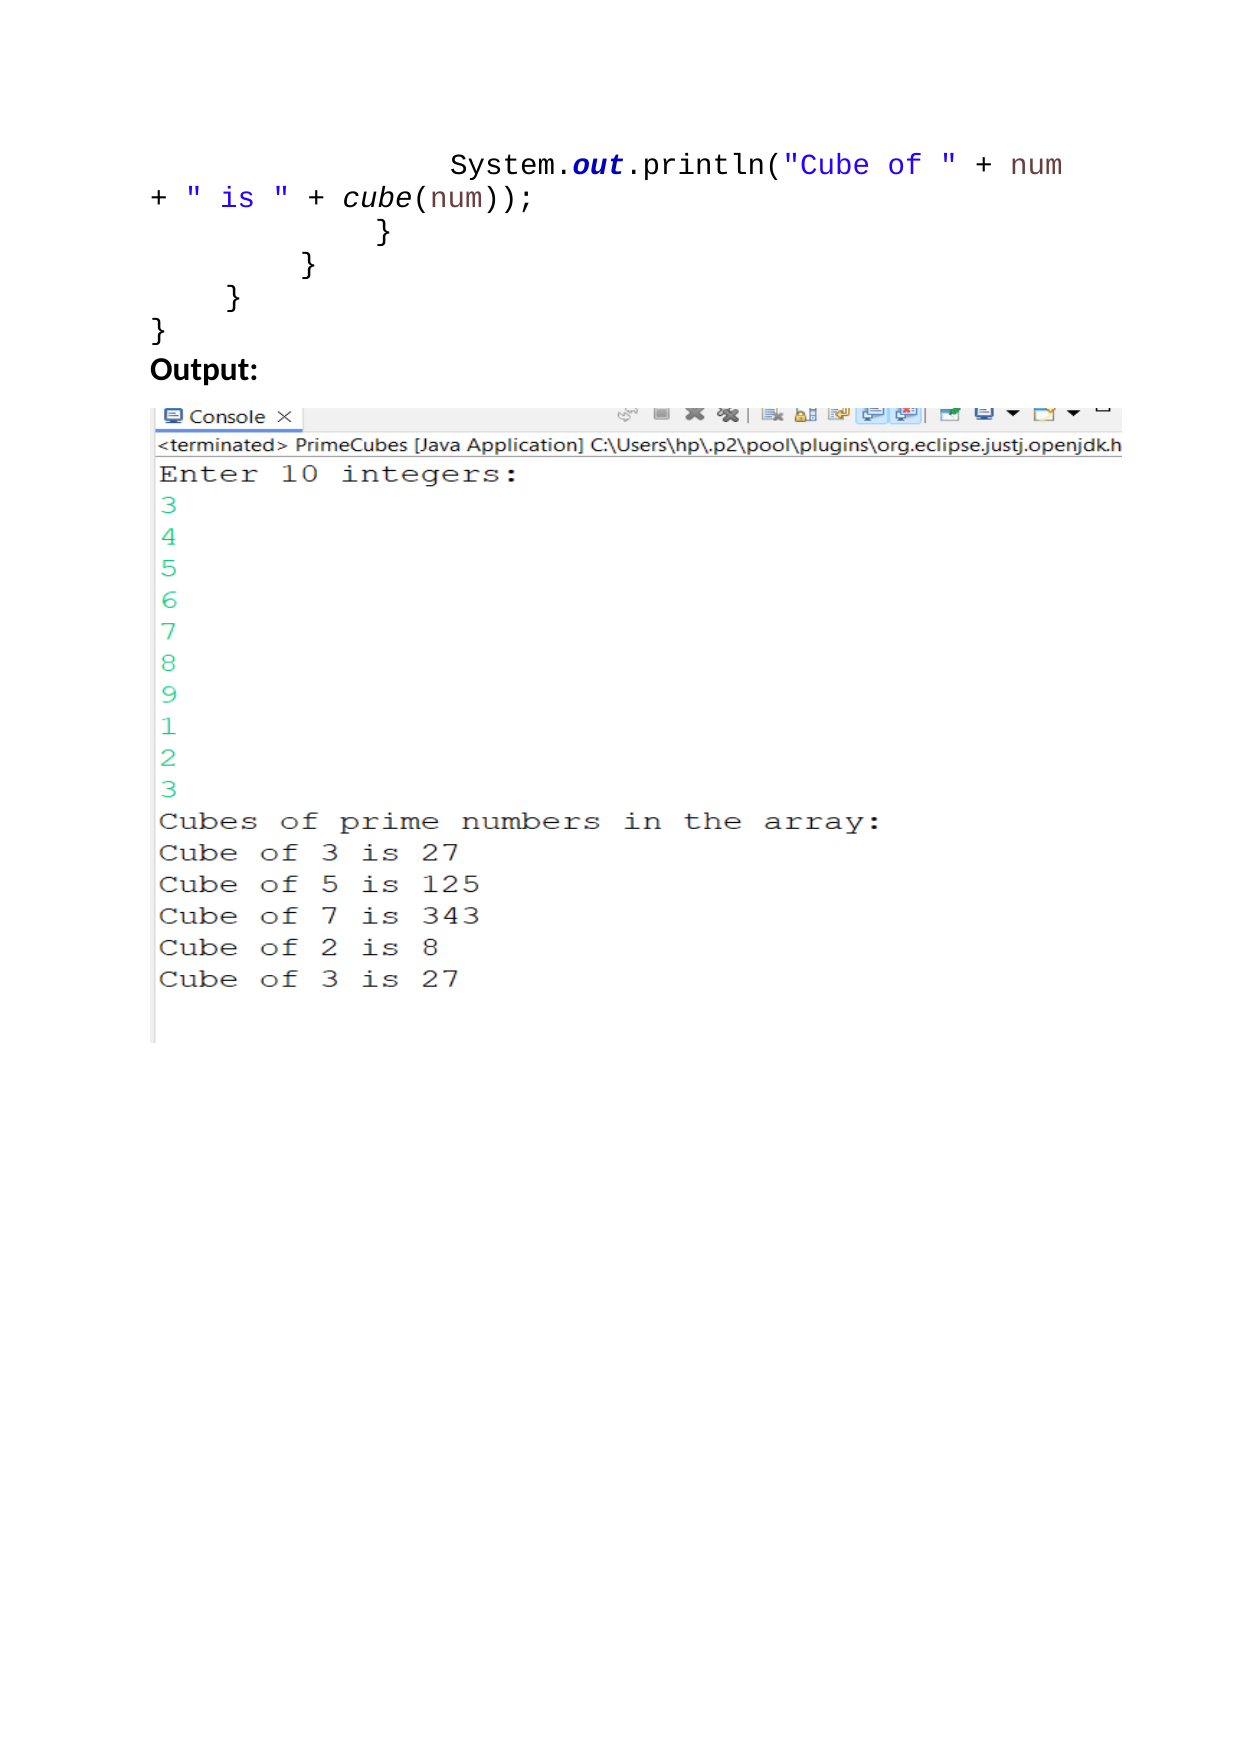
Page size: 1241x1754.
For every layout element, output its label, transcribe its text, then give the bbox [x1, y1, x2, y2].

text } [150, 282, 1090, 315]
text Output: [150, 348, 1090, 389]
text } [150, 249, 1090, 282]
text System.out.println("Cube of " + num + " is " + cube(num)); [150, 150, 1090, 216]
text } [150, 315, 1090, 348]
text } [150, 216, 1090, 249]
picture [150, 408, 1122, 1043]
